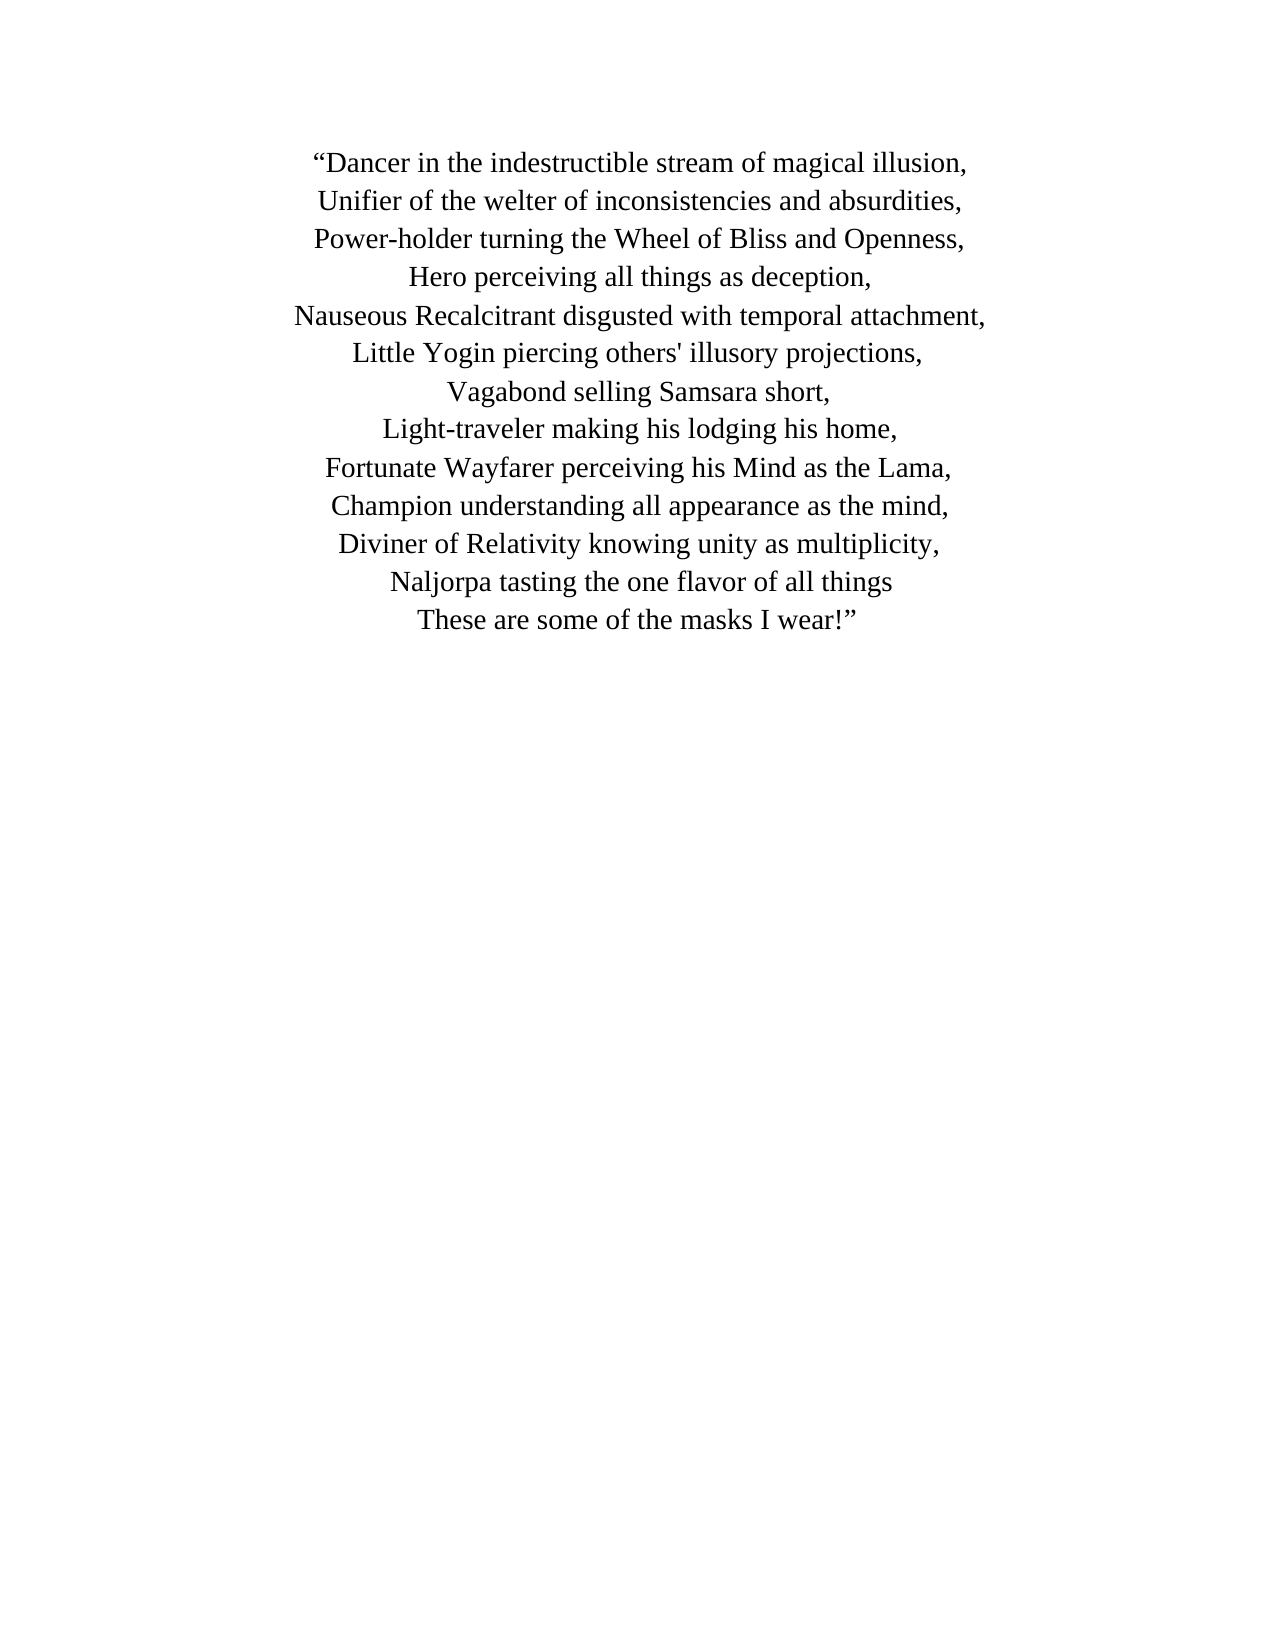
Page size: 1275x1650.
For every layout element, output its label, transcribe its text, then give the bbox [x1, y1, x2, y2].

text Unifier of the welter of inconsistencies and absurdities, [0, 183, 962, 217]
text Vagabond selling Samsara short, [0, 374, 830, 407]
text These are some of the masks I wear!” [0, 602, 857, 635]
text Champion understanding all appearance as the mind, [0, 488, 949, 521]
text Hero perceiving all things as deception, [0, 259, 872, 293]
text Little Yogin piercing others' illusory projections, [0, 336, 923, 369]
text Nauseous Recalcitrant disgusted with temporal attachment, [0, 298, 986, 331]
text Power-holder turning the Wheel of Bliss and Openness, [0, 222, 965, 255]
text Diviner of Relativity knowing unity as multiplicity, [0, 526, 940, 559]
text Naljorpa tasting the one flavor of all things [0, 564, 893, 597]
text Light-traveler making his lodging his home, [0, 412, 897, 445]
text “Dancer in the indestructible stream of magical illusion, [0, 146, 967, 179]
text Fortunate Wayfarer perceiving his Mind as the Lama, [0, 450, 952, 483]
